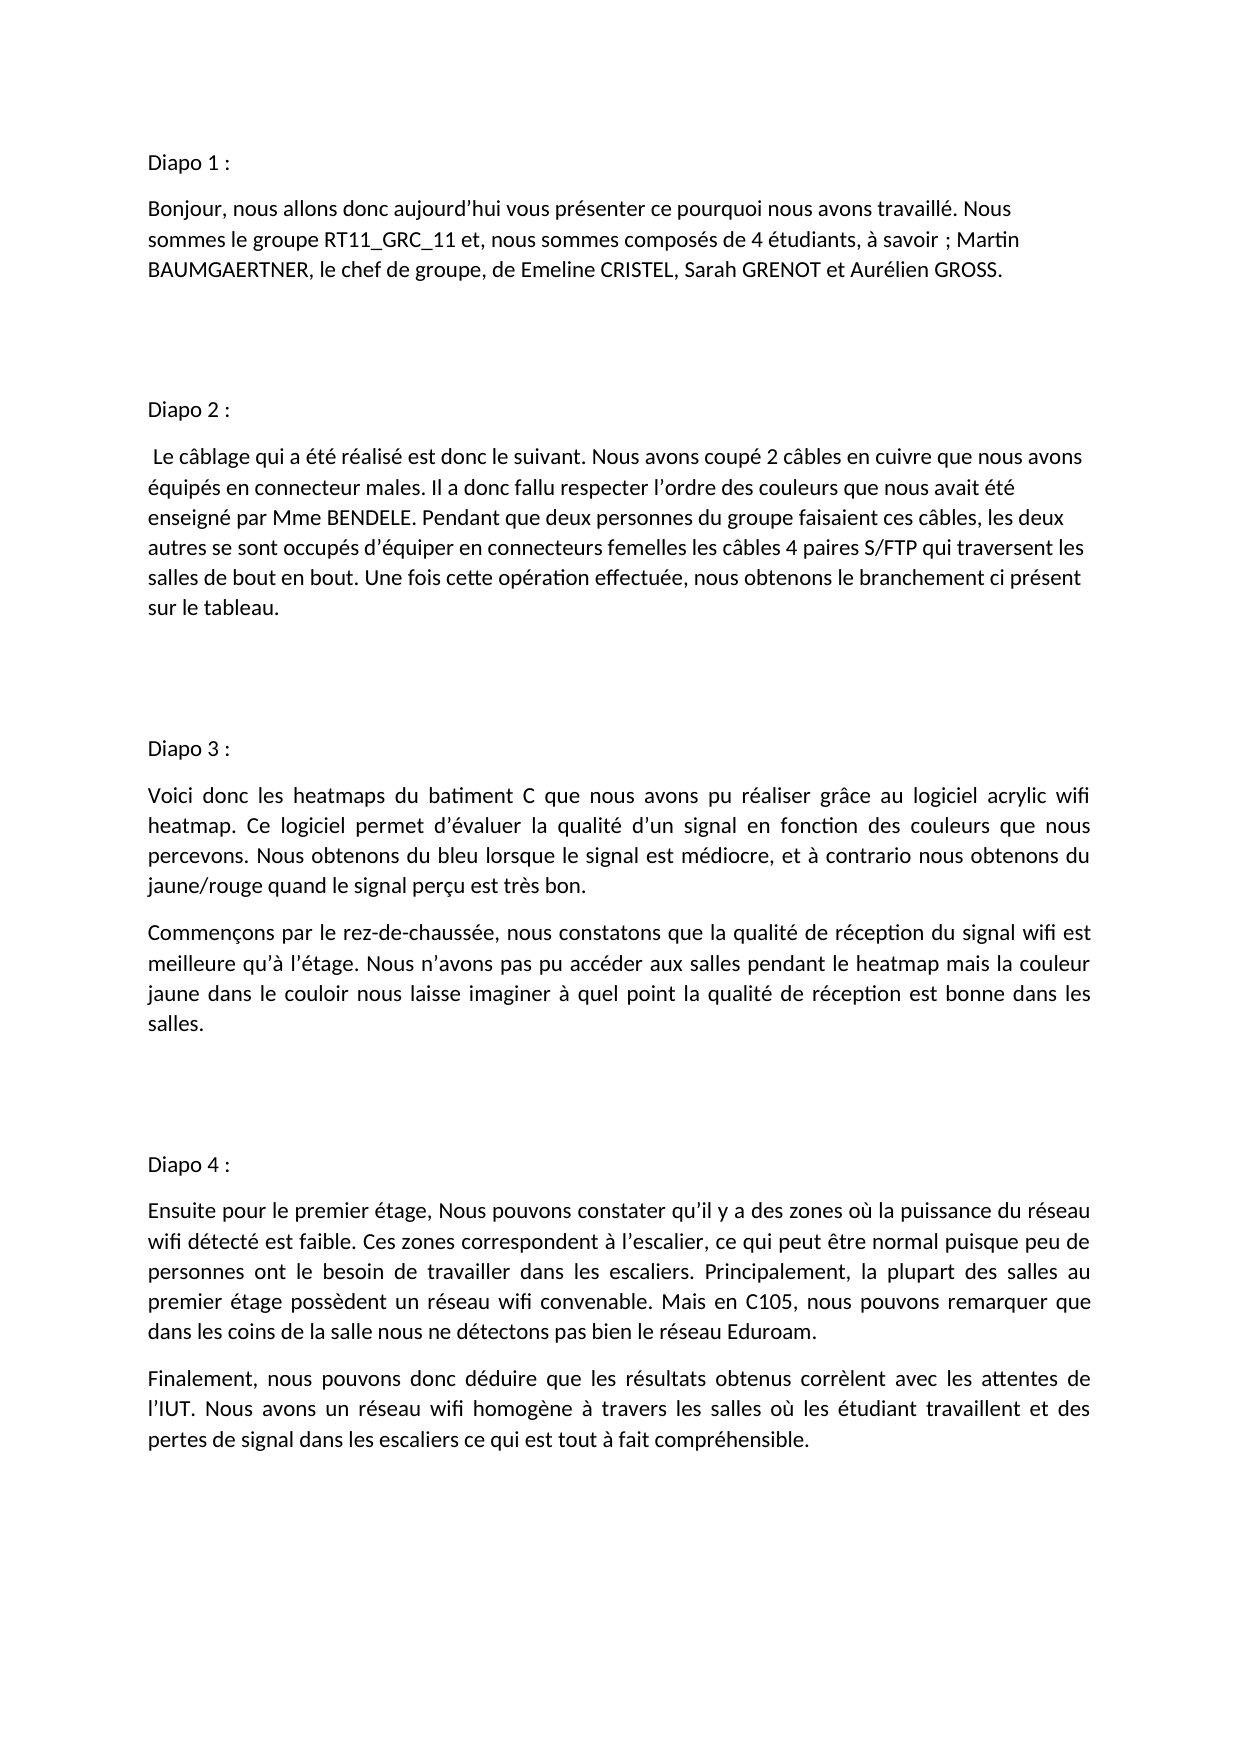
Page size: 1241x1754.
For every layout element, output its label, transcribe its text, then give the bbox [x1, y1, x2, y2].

text Ensuite pour le premier étage, Nous pouvons constater qu’il y a des zones où la puissance du réseau wifi détecté est faible. Ces zones correspondent à l’escalier, ce qui peut être normal puisque peu de personnes ont le besoin de travailler dans les escaliers. Principalement, la plupart des salles au premier étage possèdent un réseau wifi convenable. Mais en C105, nous pouvons remarquer que dans les coins de la salle nous ne détectons pas bien le réseau Eduroam. [148, 1197, 1093, 1345]
text Commençons par le rez-de-chaussée, nous constatons que la qualité de réception du signal wifi est meilleure qu’à l’étage. Nous n’avons pas pu accéder aux salles pendant le heatmap mais la couleur jaune dans le couloir nous laisse imaginer à quel point la qualité de réception est bonne dans les salles. [148, 918, 1093, 1037]
text Bonjour, nous allons donc aujourd’hui vous présenter ce pourquoi nous avons travaillé. Nous sommes le groupe RT11_GRC_11 et, nous sommes composés de 4 étudiants, à savoir ; Martin BAUMGAERTNER, le chef de groupe, de Emeline CRISTEL, Sarah GRENOT et Aurélien GROSS. [148, 194, 1093, 283]
text Diapo 3 : [148, 734, 1093, 762]
text Finalement, nous pouvons donc déduire que les résultats obtenus corrèlent avec les attentes de l’IUT. Nous avons un réseau wifi homogène à travers les salles où les étudiant travaillent et des pertes de signal dans les escaliers ce qui est tout à fait compréhensible. [148, 1364, 1093, 1453]
text Diapo 1 : [148, 148, 1093, 176]
text Voici donc les heatmaps du batiment C que nous avons pu réaliser grâce au logiciel acrylic wifi heatmap. Ce logiciel permet d’évaluer la qualité d’un signal en fonction des couleurs que nous percevons. Nous obtenons du bleu lorsque le signal est médiocre, et à contrario nous obtenons du jaune/rouge quand le signal perçu est très bon. [148, 781, 1093, 899]
text Le câblage qui a été réalisé est donc le suivant. Nous avons coupé 2 câbles en cuivre que nous avons équipés en connecteur males. Il a donc fallu respecter l’ordre des couleurs que nous avait été enseigné par Mme BENDELE. Pendant que deux personnes du groupe faisaient ces câbles, les deux autres se sont occupés d’équiper en connecteurs femelles les câbles 4 paires S/FTP qui traversent les salles de bout en bout. Une fois cette opération effectuée, nous obtenons le branchement ci présent sur le tableau. [148, 442, 1093, 621]
text Diapo 2 : [148, 396, 1093, 423]
text Diapo 4 : [148, 1150, 1093, 1178]
